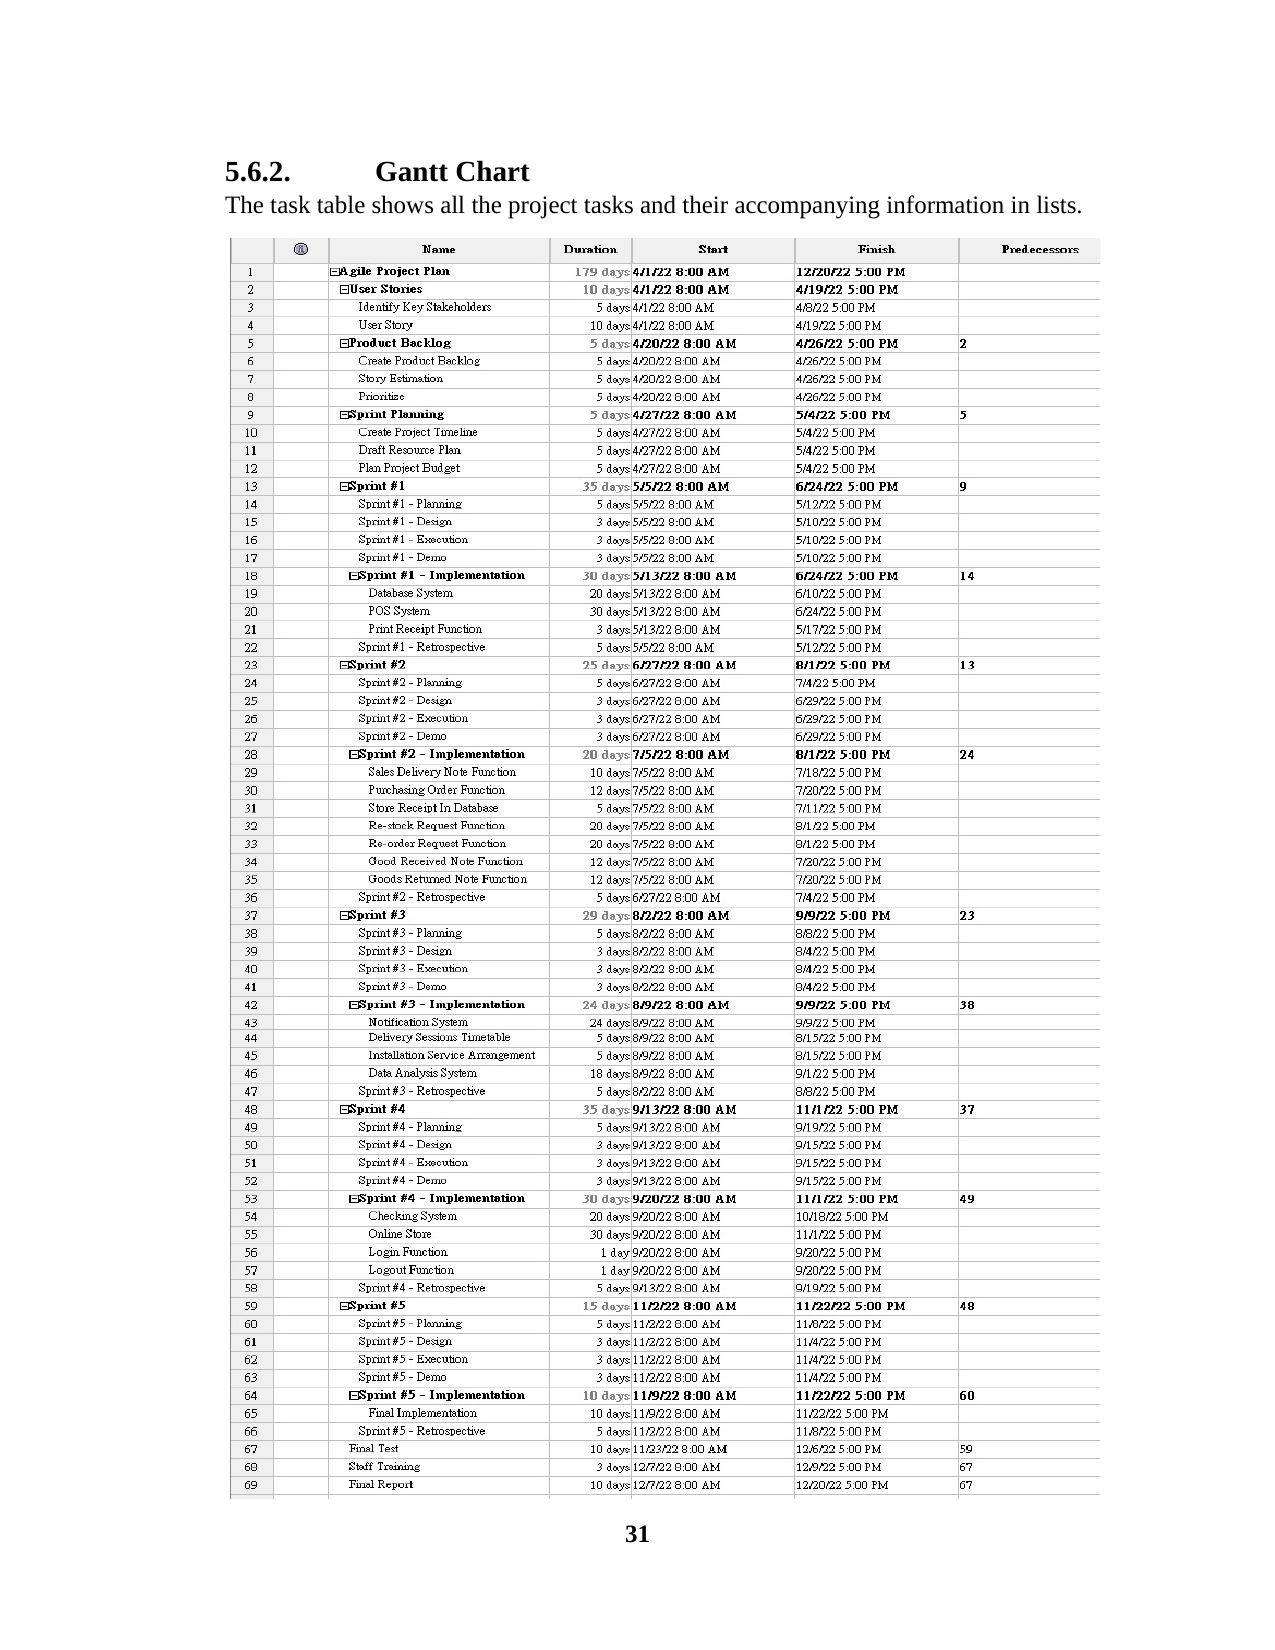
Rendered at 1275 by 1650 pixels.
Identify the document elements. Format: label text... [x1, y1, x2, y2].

text The task table shows all the project tasks and their accompanying information in lists. [150, 190, 1125, 219]
picture [230, 238, 1101, 1499]
subtitle Gantt Chart [225, 154, 1125, 188]
